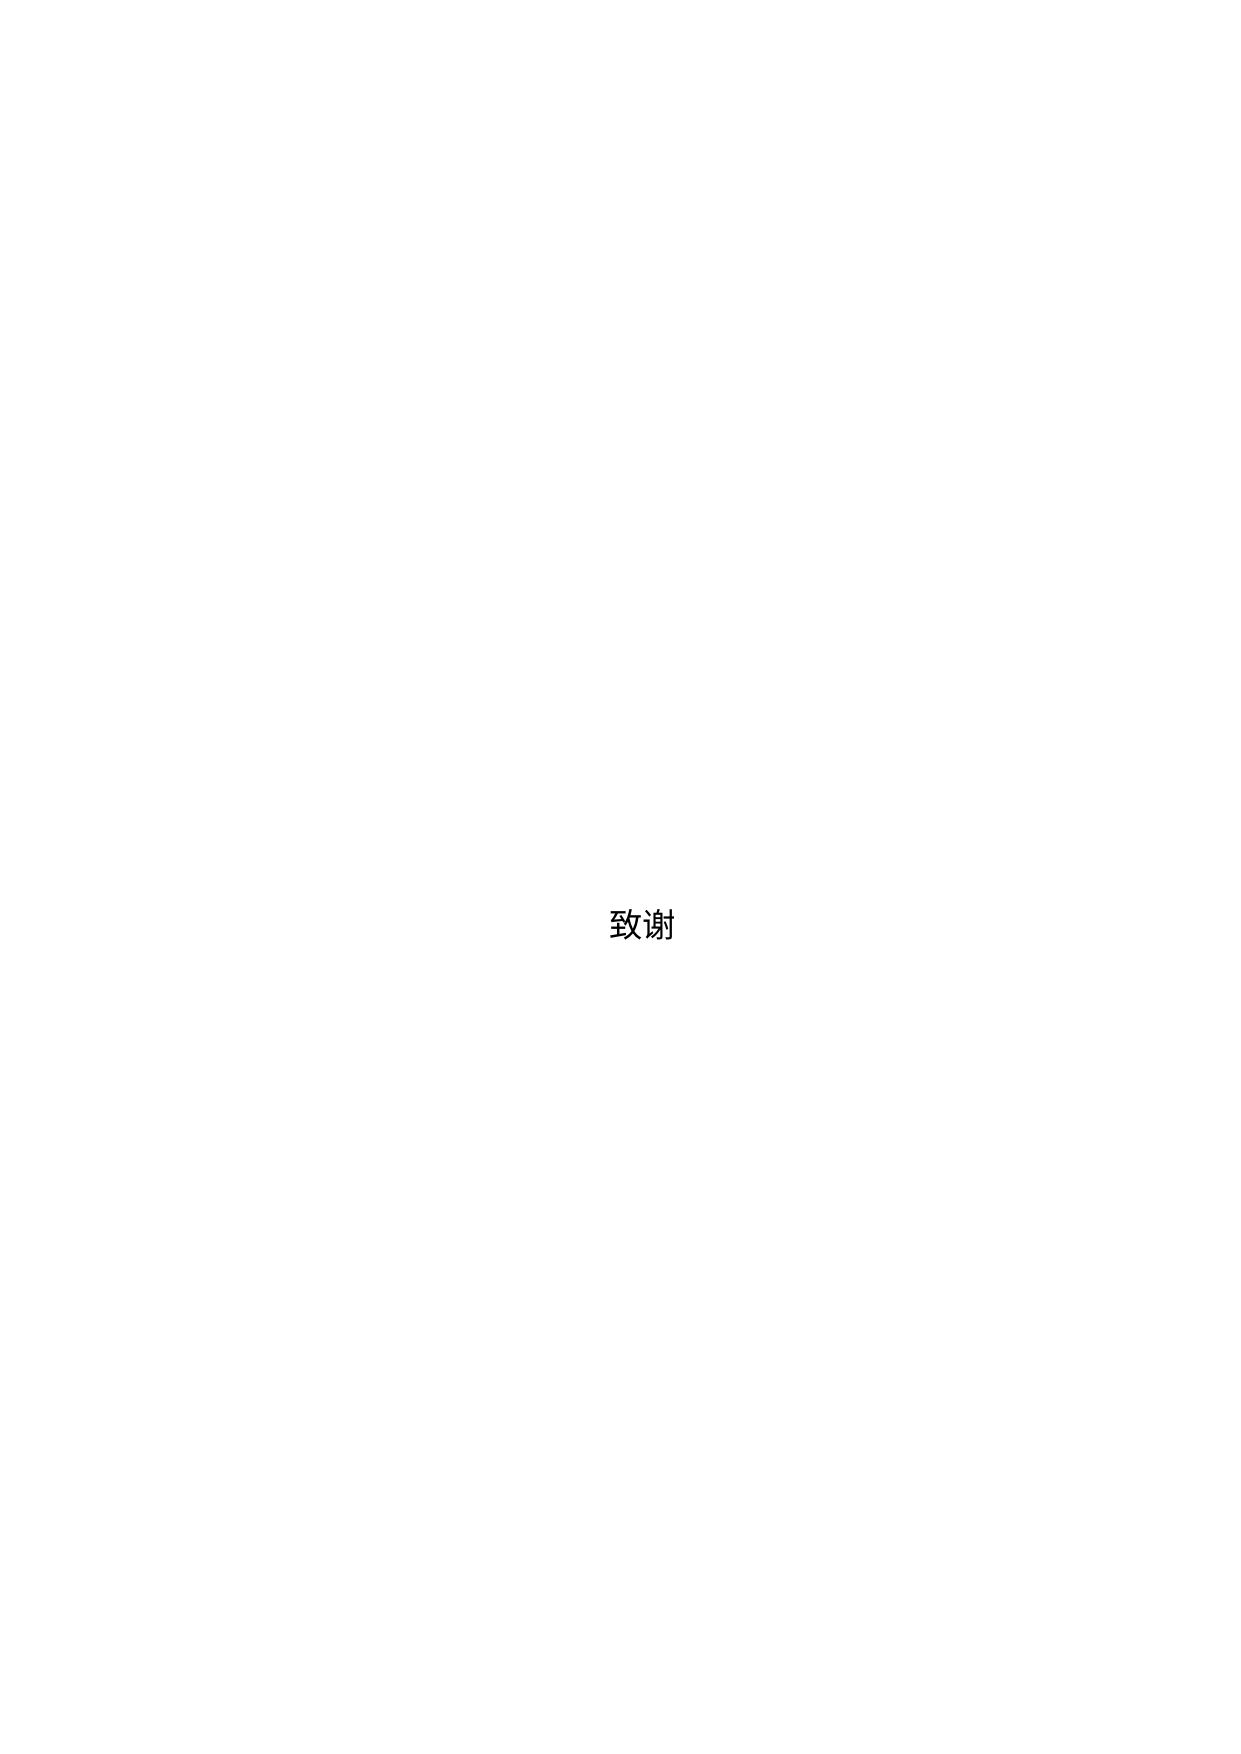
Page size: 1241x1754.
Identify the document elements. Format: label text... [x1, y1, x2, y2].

subtitle 致谢 [119, 890, 1165, 955]
